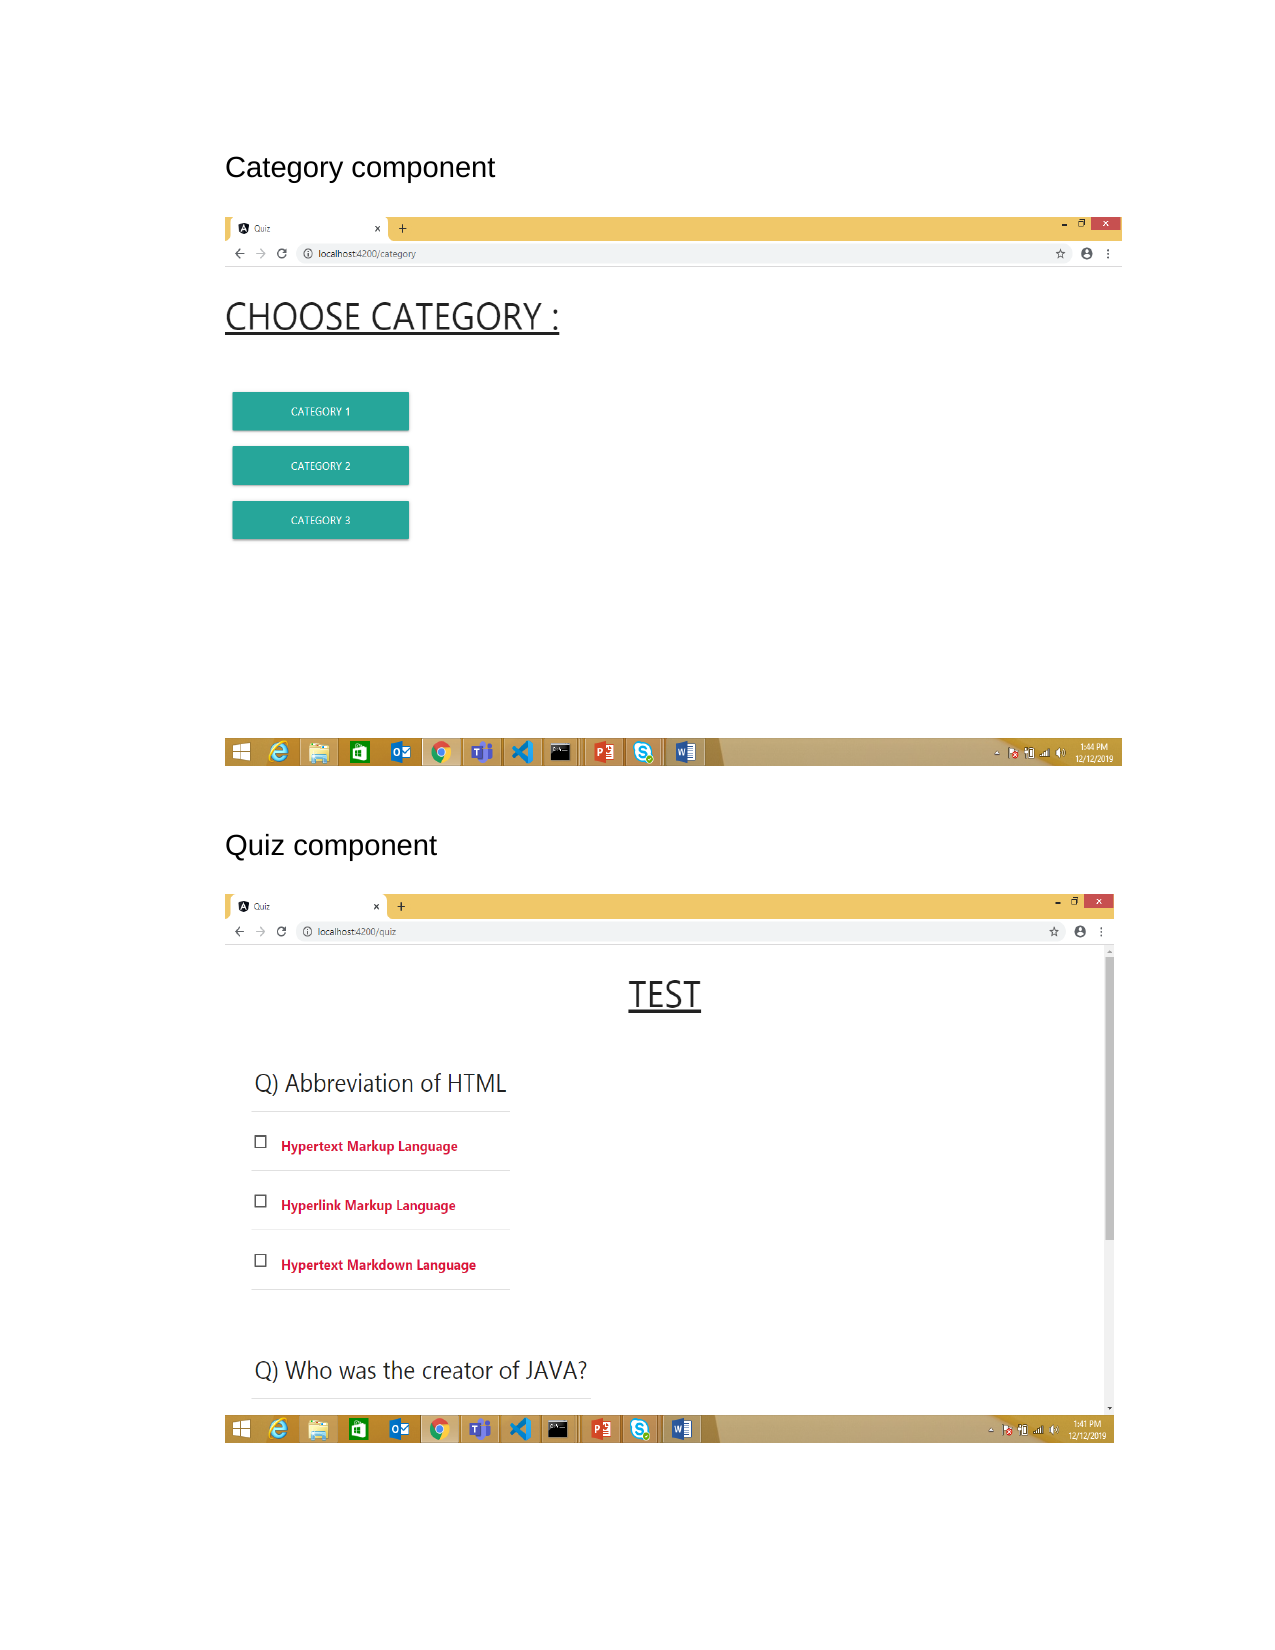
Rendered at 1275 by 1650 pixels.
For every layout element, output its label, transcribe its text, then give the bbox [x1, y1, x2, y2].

list Quiz component [225, 827, 1125, 861]
list Category component [225, 150, 1125, 183]
picture [225, 217, 1122, 766]
picture [225, 894, 1114, 1443]
